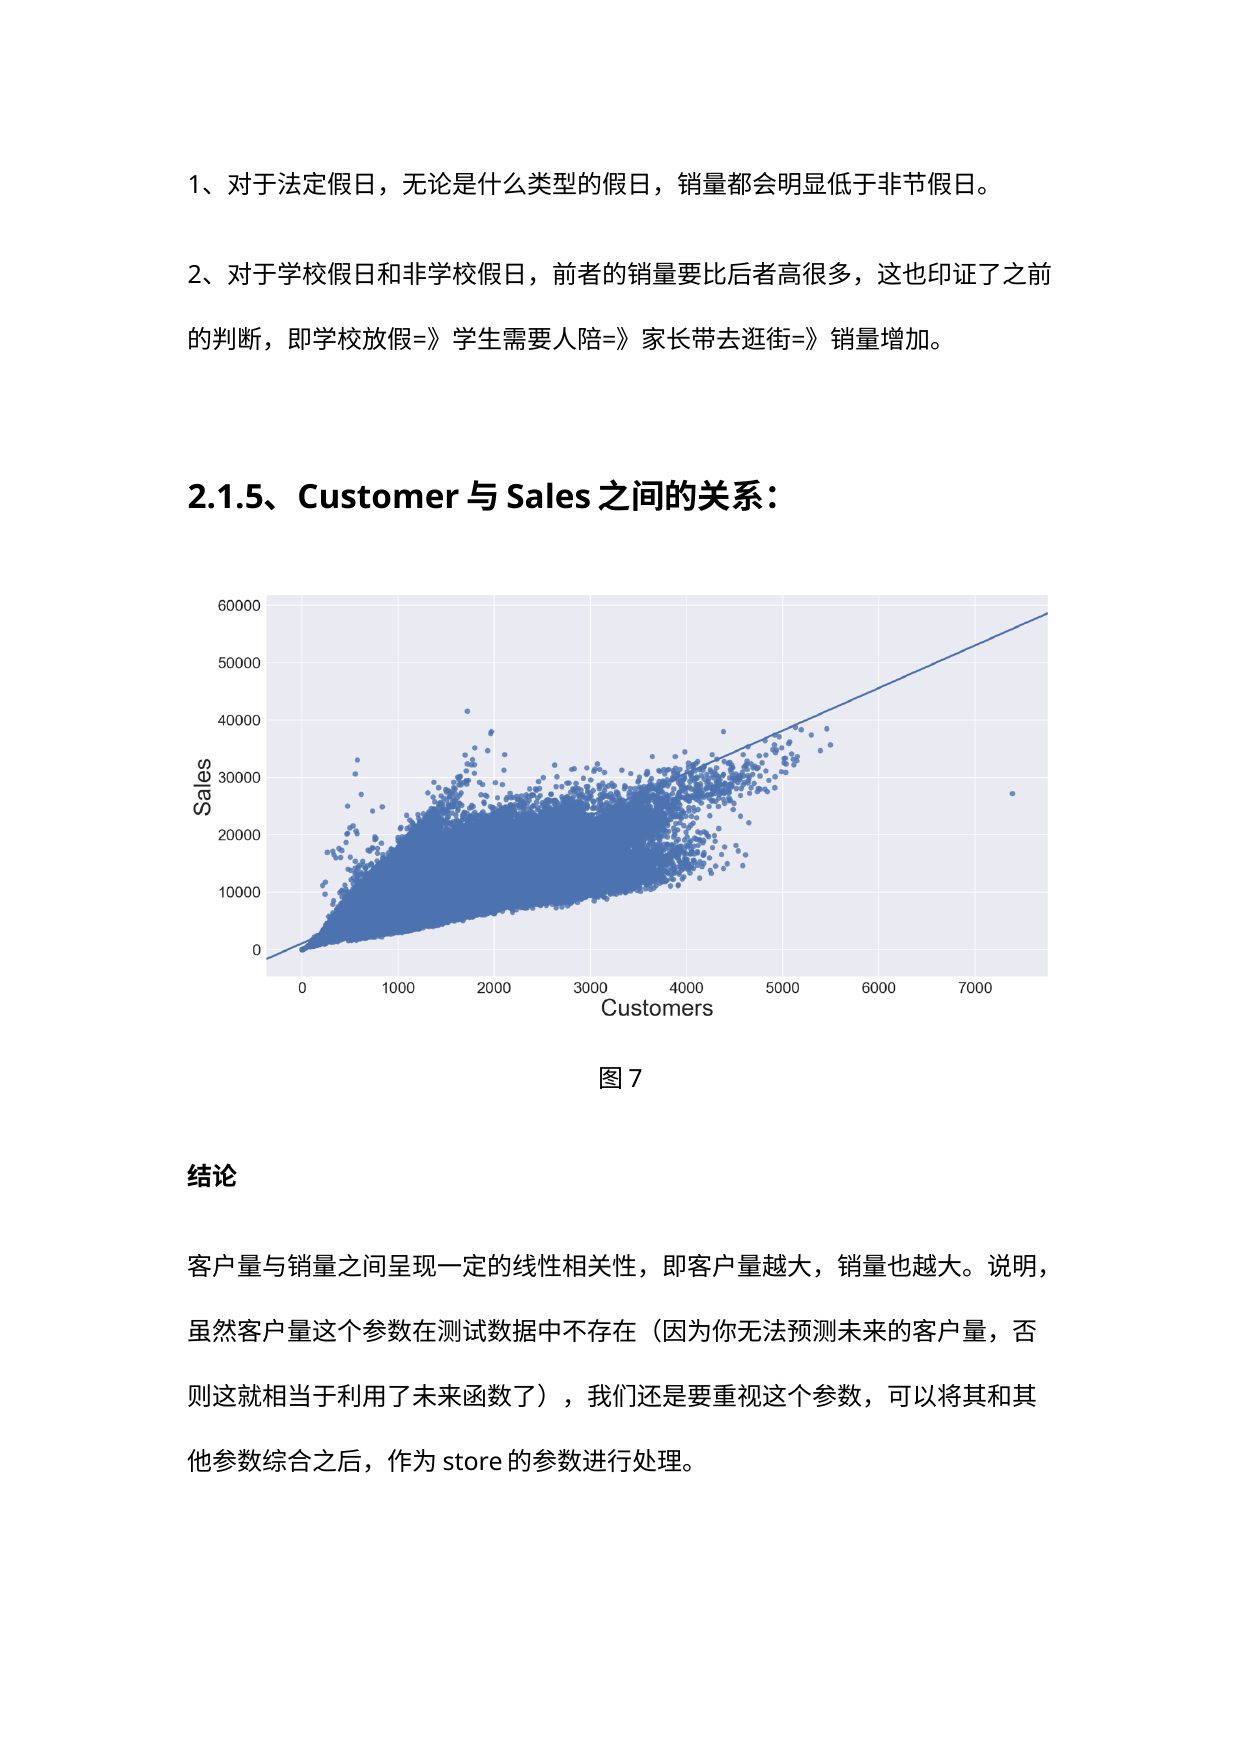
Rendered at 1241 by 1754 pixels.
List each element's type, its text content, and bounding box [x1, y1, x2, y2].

text 1、对于法定假日，无论是什么类型的假日，销量都会明显低于非节假日。 [187, 150, 1053, 215]
text 图7 [187, 1044, 1053, 1109]
picture [187, 589, 1053, 1026]
text 客户量与销量之间呈现一定的线性相关性，即客户量越大，销量也越大。说明，虽然客户量这个参数在测试数据中不存在（因为你无法预测未来的客户量，否则这就相当于利用了未来函数了），我们还是要重视这个参数，可以将其和其他参数综合之后，作为store的参数进行处理。 [187, 1232, 1053, 1492]
subtitle 2.1.5、Customer与Sales之间的关系： [187, 462, 1053, 527]
text 结论 [187, 1142, 1053, 1207]
text 2、对于学校假日和非学校假日，前者的销量要比后者高很多，这也印证了之前的判断，即学校放假=》学生需要人陪=》家长带去逛街=》销量增加。 [187, 240, 1053, 370]
